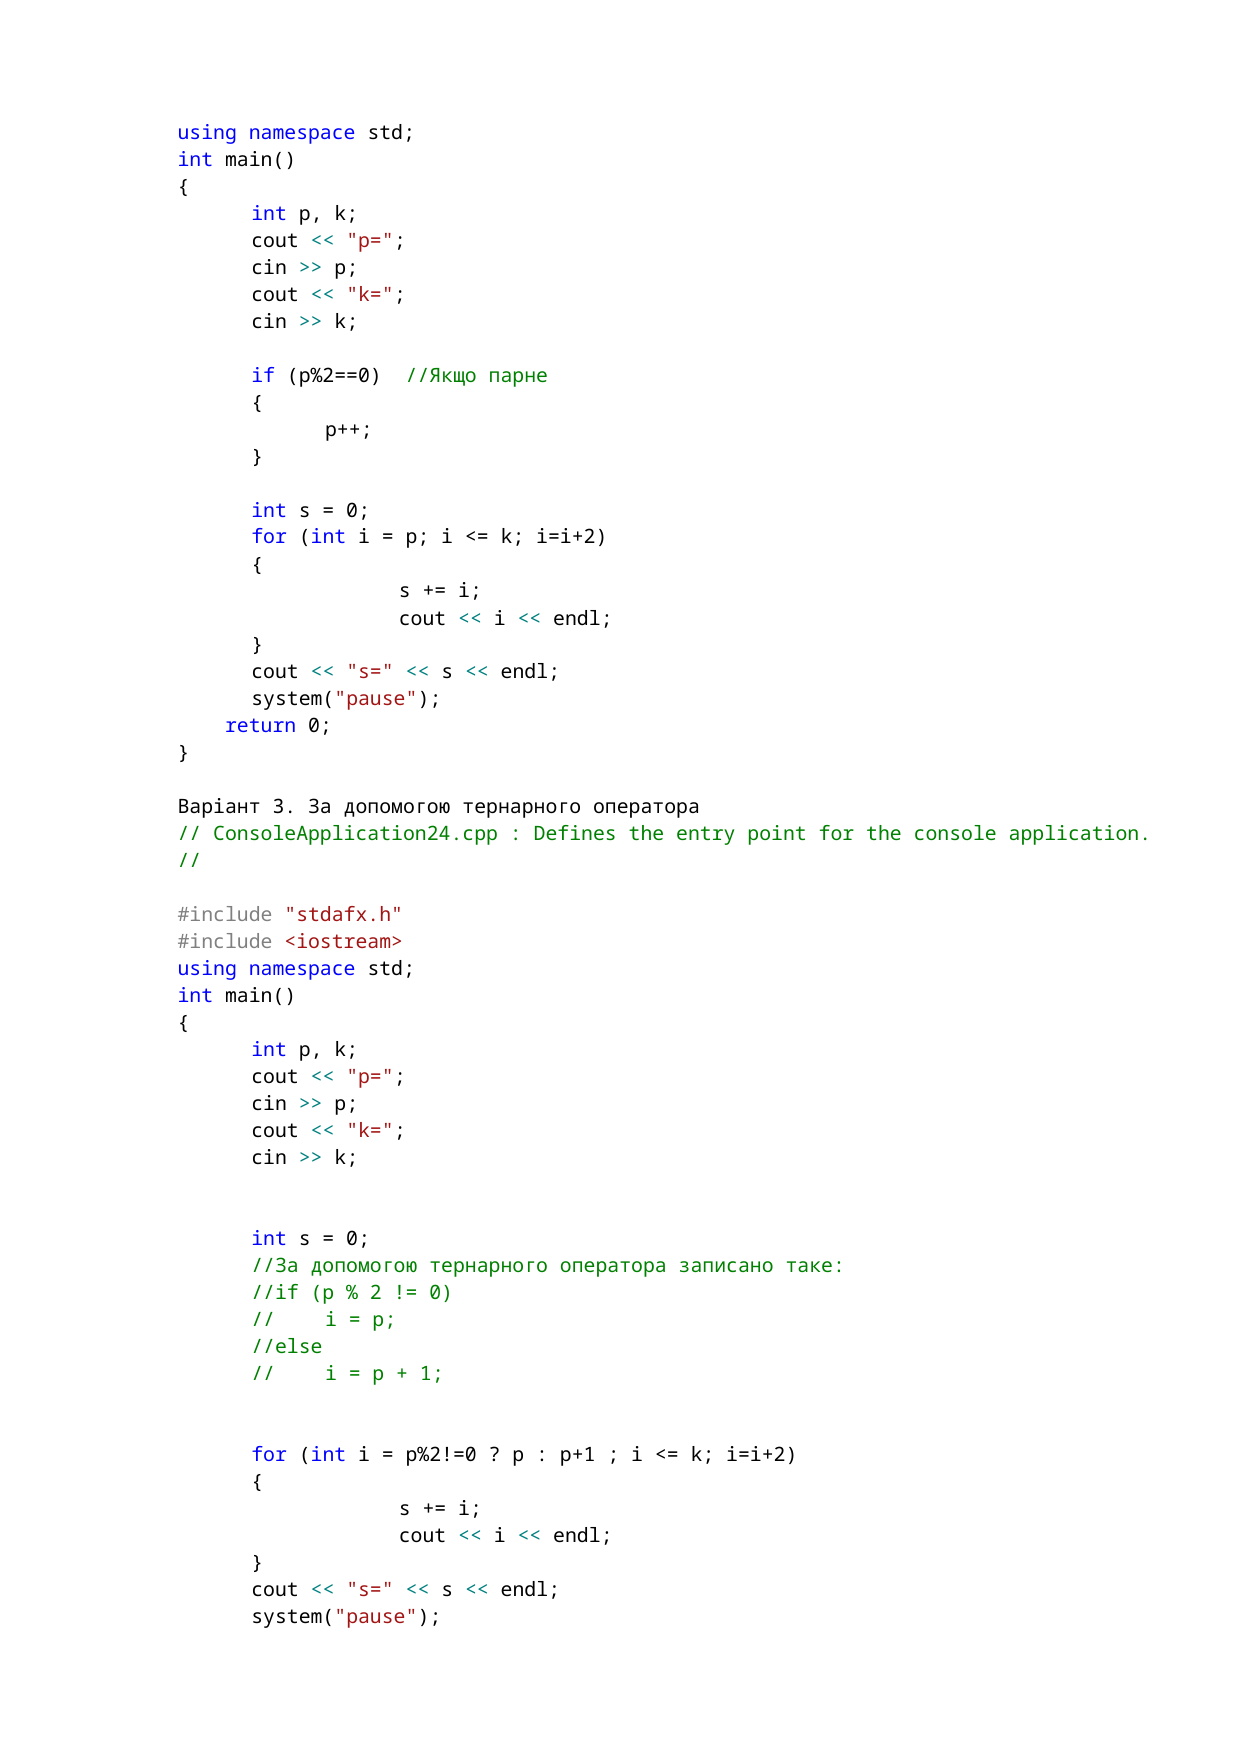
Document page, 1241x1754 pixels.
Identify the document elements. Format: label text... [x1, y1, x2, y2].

text cout << "k="; [177, 1116, 1152, 1143]
text using namespace std; [177, 954, 1152, 981]
text s += i; [177, 1494, 1152, 1521]
text system("pause"); [177, 1602, 1152, 1629]
text } [177, 631, 1152, 658]
text int s = 0; [177, 496, 1152, 523]
text using namespace std; [177, 118, 1152, 145]
text int main() [177, 145, 1152, 172]
text } [177, 739, 1152, 766]
text cin >> p; [177, 253, 1152, 280]
text cout << "k="; [177, 280, 1152, 307]
text for (int i = p; i <= k; i=i+2) [177, 523, 1152, 550]
text int main() [177, 981, 1152, 1008]
text p++; [177, 415, 1152, 442]
text cin >> p; [177, 1089, 1152, 1116]
text if (p%2==0) //Якщо парне [177, 361, 1152, 388]
text // i = p; [177, 1305, 1152, 1332]
text int p, k; [177, 199, 1152, 226]
text cout << "s=" << s << endl; [177, 658, 1152, 685]
text cin >> k; [177, 1143, 1152, 1170]
text { [177, 388, 1152, 415]
text cout << "s=" << s << endl; [177, 1575, 1152, 1602]
text int s = 0; [177, 1224, 1152, 1251]
text Варіант 3. За допомогою тернарного оператора [177, 793, 1152, 819]
text //За допомогою тернарного оператора записано таке: [177, 1251, 1152, 1278]
text { [177, 1008, 1152, 1035]
text cout << "p="; [177, 226, 1152, 253]
text } [177, 442, 1152, 469]
text // ConsoleApplication24.cpp : Defines the entry point for the console application. [177, 819, 1152, 847]
text //else [177, 1332, 1152, 1359]
text s += i; [177, 577, 1152, 604]
text //if (p % 2 != 0) [177, 1278, 1152, 1305]
text #include <iostream> [177, 927, 1152, 954]
text #include "stdafx.h" [177, 901, 1152, 927]
text { [177, 172, 1152, 199]
text int p, k; [177, 1035, 1152, 1062]
text return 0; [177, 712, 1152, 739]
text { [177, 550, 1152, 577]
text } [177, 1548, 1152, 1575]
text { [177, 1467, 1152, 1494]
text system("pause"); [177, 685, 1152, 712]
text cout << i << endl; [177, 604, 1152, 631]
text // i = p + 1; [177, 1359, 1152, 1386]
text // [177, 847, 1152, 873]
text cout << i << endl; [177, 1521, 1152, 1548]
text cout << "p="; [177, 1062, 1152, 1089]
text for (int i = p%2!=0 ? p : p+1 ; i <= k; i=i+2) [177, 1440, 1152, 1467]
text cin >> k; [177, 307, 1152, 334]
